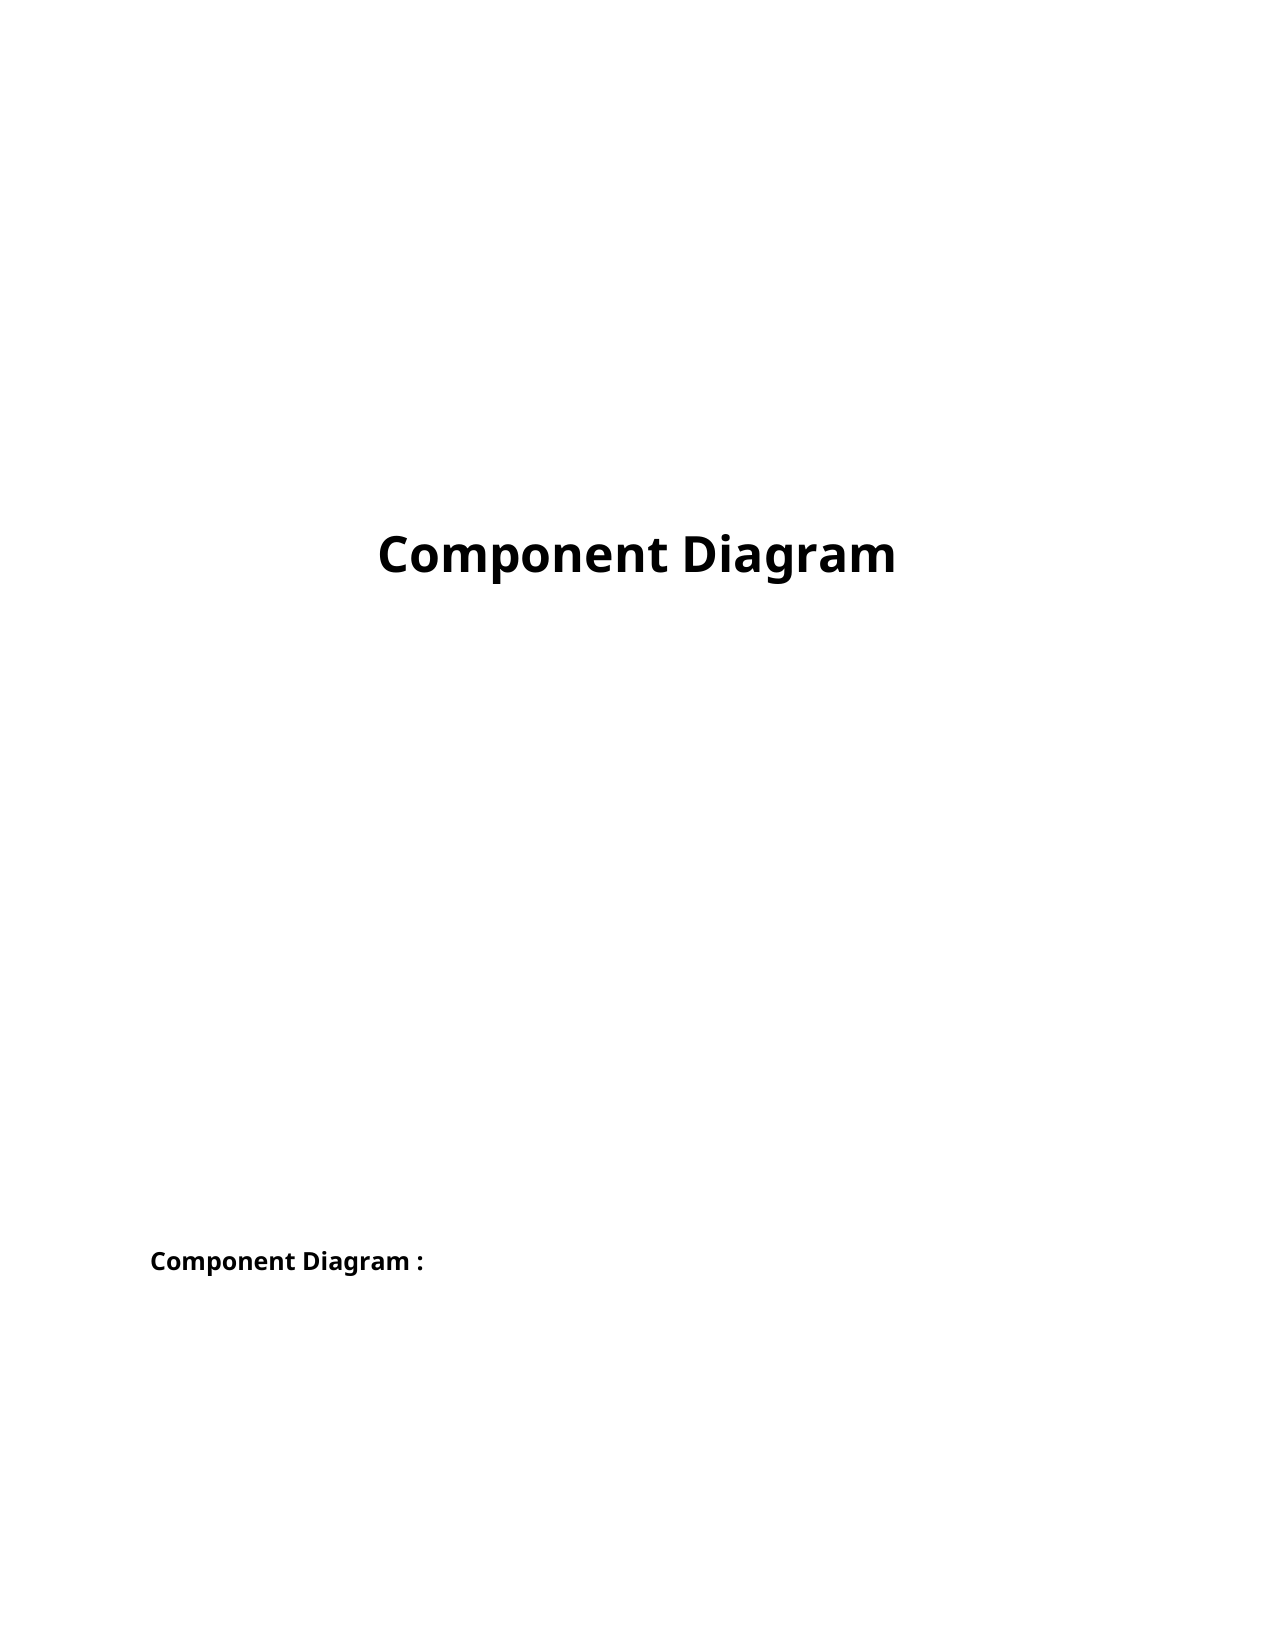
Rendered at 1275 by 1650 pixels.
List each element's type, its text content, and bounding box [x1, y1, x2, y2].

text Component Diagram : [150, 1243, 1125, 1277]
text Component Diagram [150, 519, 1125, 587]
